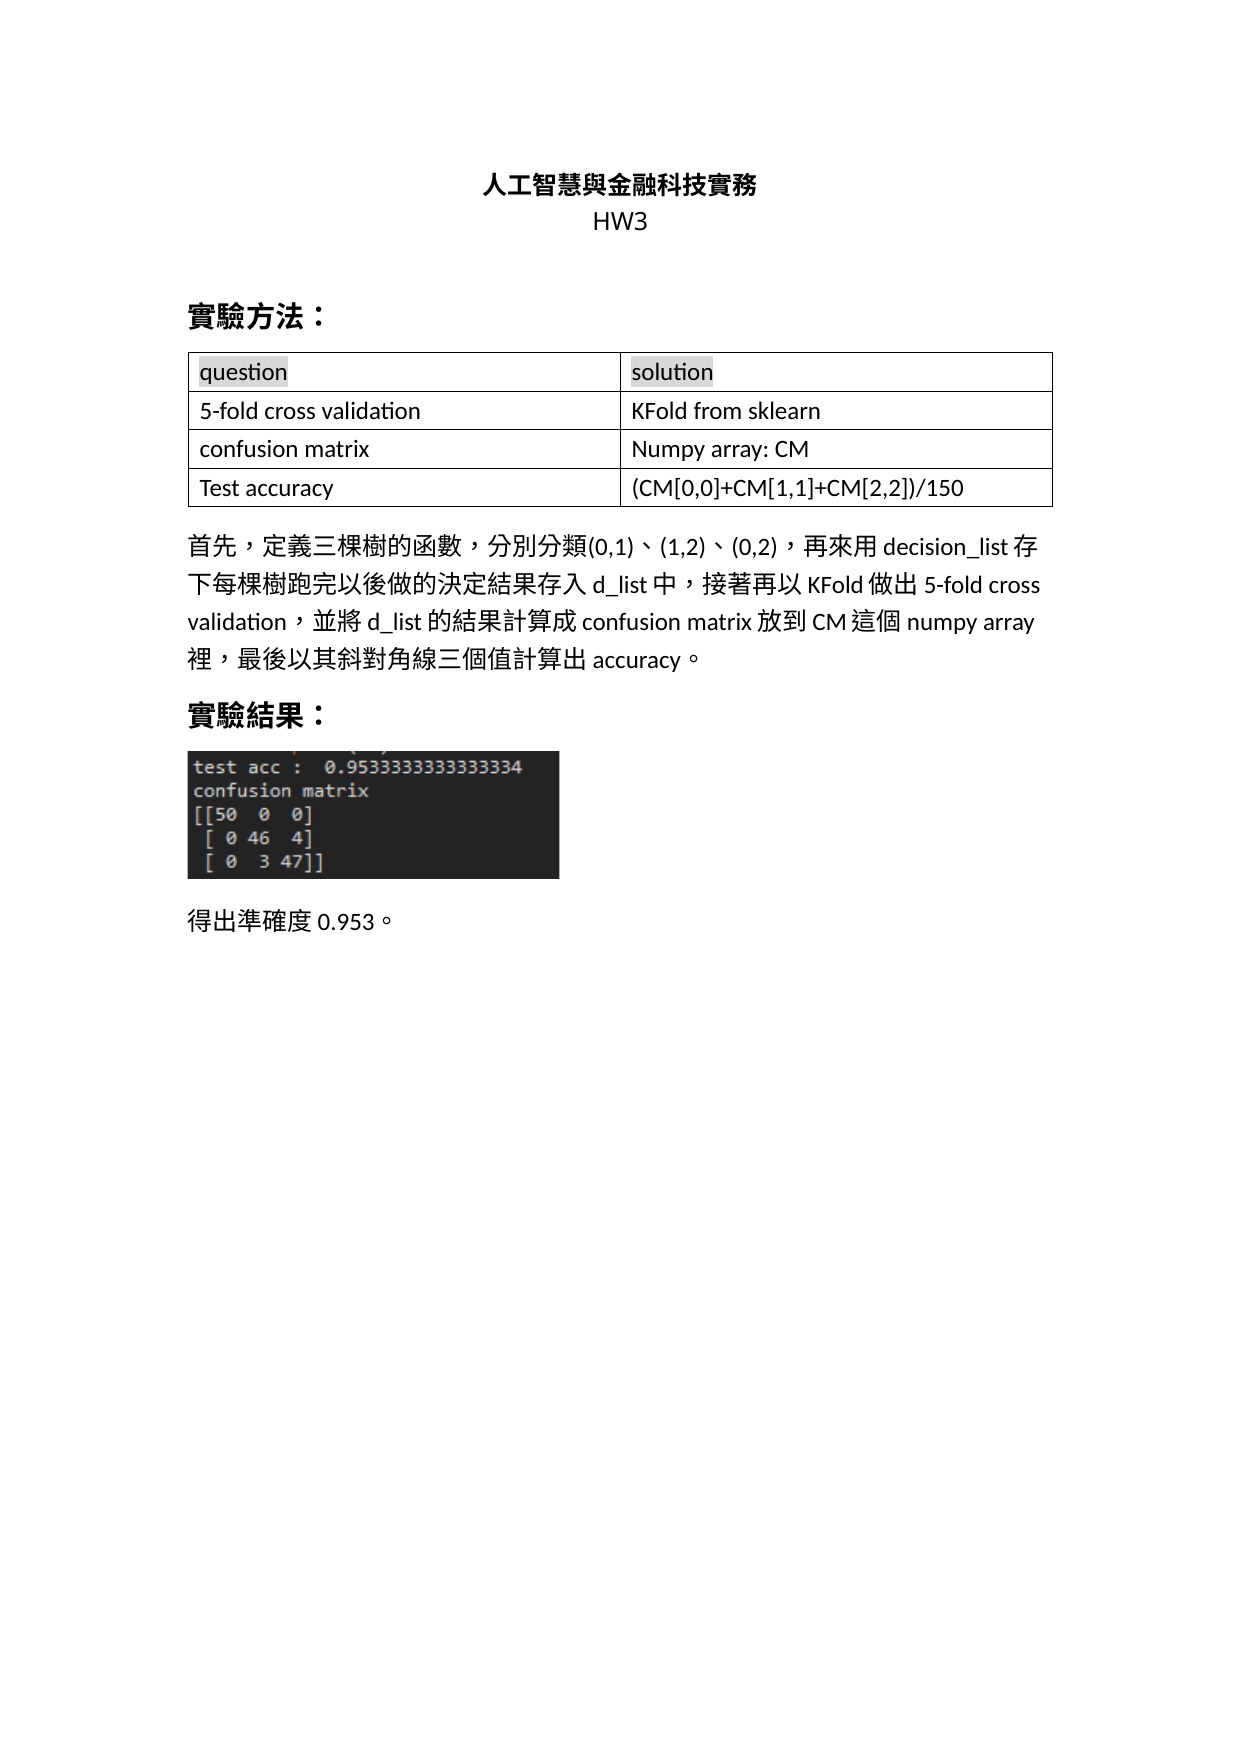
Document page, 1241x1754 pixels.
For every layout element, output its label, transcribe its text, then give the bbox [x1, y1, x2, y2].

text 實驗結果： [187, 676, 1053, 751]
table_cell 5-fold cross validation [189, 392, 620, 429]
text 得出準確度0.953。 [187, 901, 1053, 938]
text 首先，定義三棵樹的函數，分別分類(0,1)、(1,2)、(0,2)，再來用decision_list存下每棵樹跑完以後做的決定結果存入d_list中，接著再以KFold做出5-fold cross validation，並將d_list的結果計算成confusion matrix放到CM這個numpy array裡，最後以其斜對角線三個值計算出accuracy。 [187, 526, 1053, 676]
table_cell Test accuracy [189, 469, 620, 506]
text 人工智慧與金融科技實務 [187, 164, 1053, 202]
table_header solution [621, 353, 1052, 391]
text HW3 [187, 202, 1053, 239]
text 實驗方法： [187, 277, 1053, 352]
picture [187, 751, 560, 879]
table_cell confusion matrix [189, 430, 620, 468]
table_header question [189, 353, 620, 391]
table_cell KFold from sklearn [621, 392, 1052, 429]
table_cell Numpy array: CM [621, 430, 1052, 468]
table_cell (CM[0,0]+CM[1,1]+CM[2,2])/150 [621, 469, 1052, 506]
